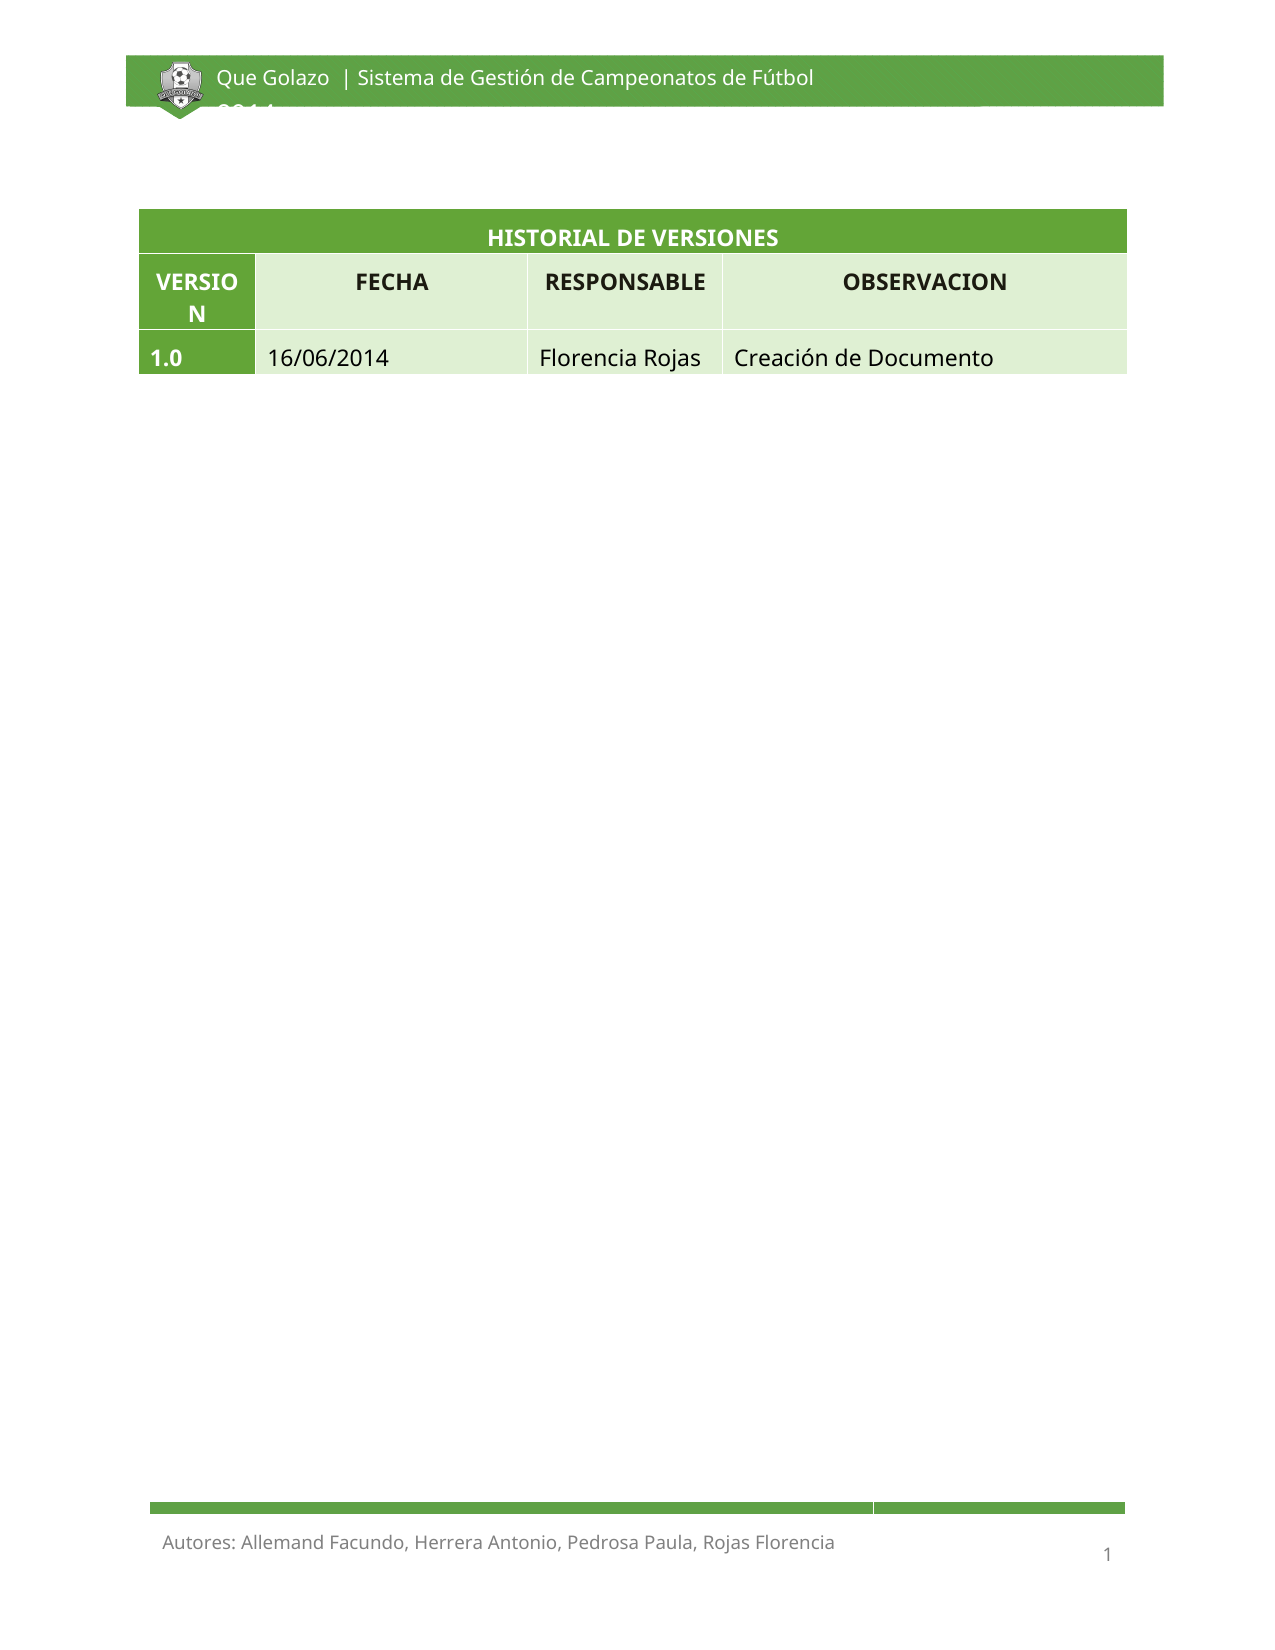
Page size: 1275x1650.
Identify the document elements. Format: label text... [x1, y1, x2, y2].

table_cell 16/06/2014 [256, 330, 527, 374]
table_cell FECHA [256, 254, 527, 329]
table_cell Florencia Rojas [528, 330, 722, 374]
table_cell 1.0 [139, 330, 255, 374]
table_cell RESPONSABLE [528, 254, 722, 329]
table_cell OBSERVACION [723, 254, 1127, 329]
table_cell VERSION [139, 254, 255, 329]
table_cell Creación de Documento [723, 330, 1127, 374]
table_header HISTORIAL DE VERSIONES [139, 209, 1127, 253]
